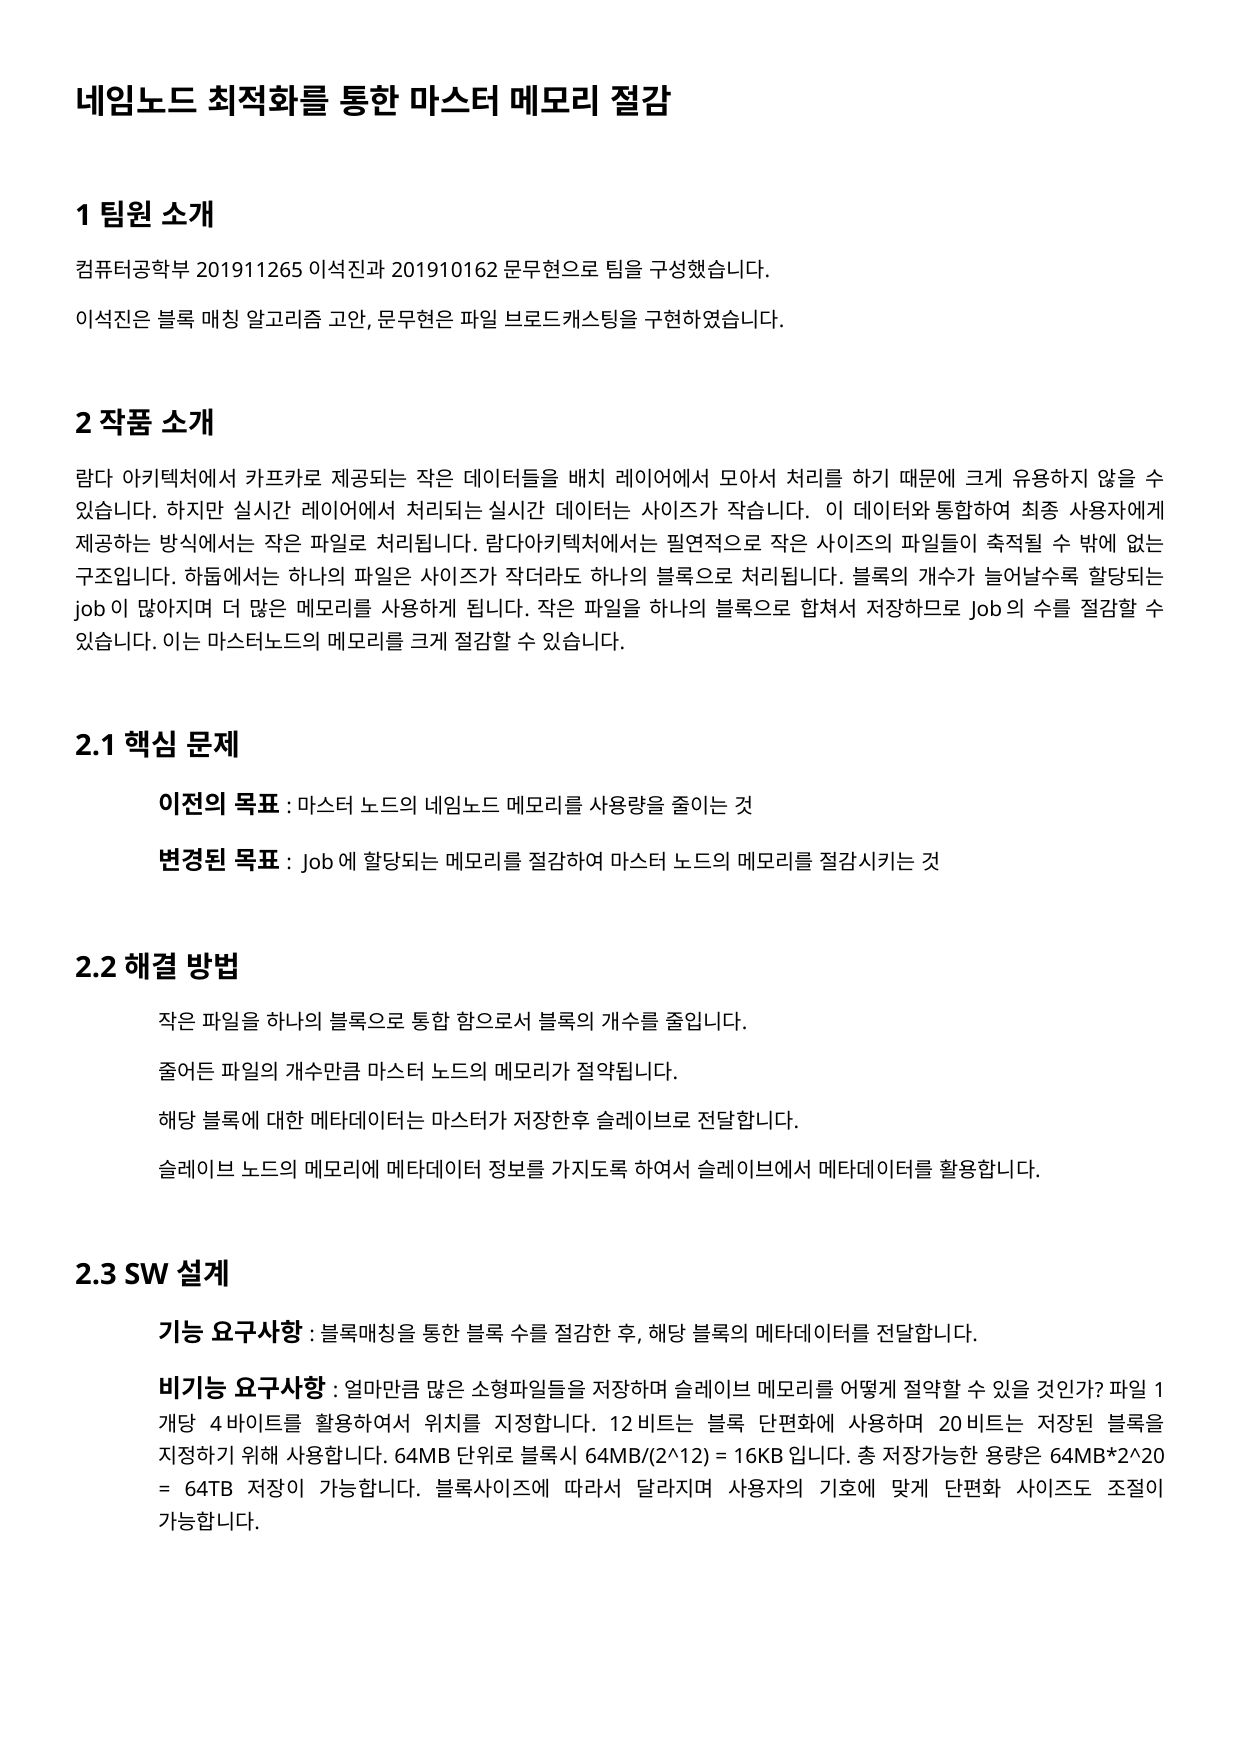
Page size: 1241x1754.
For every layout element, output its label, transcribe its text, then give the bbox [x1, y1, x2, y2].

text 2.3 SW 설계 [75, 1250, 1165, 1293]
text 줄어든 파일의 개수만큼 마스터 노드의 메모리가 절약됩니다. [158, 1055, 1165, 1085]
text 1 팀원 소개 [75, 191, 1165, 233]
text 2.1 핵심 문제 [75, 722, 1165, 764]
text 2 작품 소개 [75, 399, 1165, 442]
text 비기능 요구사항 : 얼마만큼 많은 소형파일들을 저장하며 슬레이브 메모리를 어떻게 절약할 수 있을 것인가? 파일 1개당 4바이트를 활용하여서 위치를 지정합니다. 12비트는 블록 단편화에 사용하며 20비트는 저장된 블록을 지정하기 위해 사용합니다. 64MB 단위로 블록시 64MB/(2^12) = 16KB입니다. 총 저장가능한 용량은 64MB*2^20 = 64TB 저장이 가능합니다. 블록사이즈에 따라서 달라지며 사용자의 기호에 맞게 단편화 사이즈도 조절이 가능합니다. [158, 1368, 1165, 1536]
text 네임노드 최적화를 통한 마스터 메모리 절감 [75, 75, 1165, 123]
text 해당 블록에 대한 메타데이터는 마스터가 저장한후 슬레이브로 전달합니다. [158, 1104, 1165, 1134]
text 이전의 목표 : 마스터 노드의 네임노드 메모리를 사용량을 줄이는 것 [158, 784, 1165, 821]
text 컴퓨터공학부 201911265 이석진과 201910162 문무현으로 팀을 구성했습니다. [75, 253, 1165, 284]
text 람다 아키텍처에서 카프카로 제공되는 작은 데이터들을 배치 레이어에서 모아서 처리를 하기 때문에 크게 유용하지 않을 수 있습니다. 하지만 실시간 레이어에서 처리되는 실시간 데이터는 사이즈가 작습니다. 이 데이터와 통합하여 최종 사용자에게 제공하는 방식에서는 작은 파일로 처리됩니다. 람다아키텍처에서는 필연적으로 작은 사이즈의 파일들이 축적될 수 밖에 없는 구조입니다. 하둡에서는 하나의 파일은 사이즈가 작더라도 하나의 블록으로 처리됩니다. 블록의 개수가 늘어날수록 할당되는 job이 많아지며 더 많은 메모리를 사용하게 됩니다. 작은 파일을 하나의 블록으로 합쳐서 저장하므로 Job의 수를 절감할 수 있습니다. 이는 마스터노드의 메모리를 크게 절감할 수 있습니다. [75, 462, 1165, 656]
text 변경된 목표 : Job에 할당되는 메모리를 절감하여 마스터 노드의 메모리를 절감시키는 것 [158, 840, 1165, 876]
text 이석진은 블록 매칭 알고리즘 고안, 문무현은 파일 브로드캐스팅을 구현하였습니다. [75, 303, 1165, 333]
text 슬레이브 노드의 메모리에 메타데이터 정보를 가지도록 하여서 슬레이브에서 메타데이터를 활용합니다. [158, 1154, 1165, 1184]
text 기능 요구사항 : 블록매칭을 통한 블록 수를 절감한 후, 해당 블록의 메타데이터를 전달합니다. [75, 1313, 1165, 1349]
text 작은 파일을 하나의 블록으로 통합 함으로서 블록의 개수를 줄입니다. [158, 1006, 1165, 1036]
text 2.2 해결 방법 [75, 943, 1165, 986]
